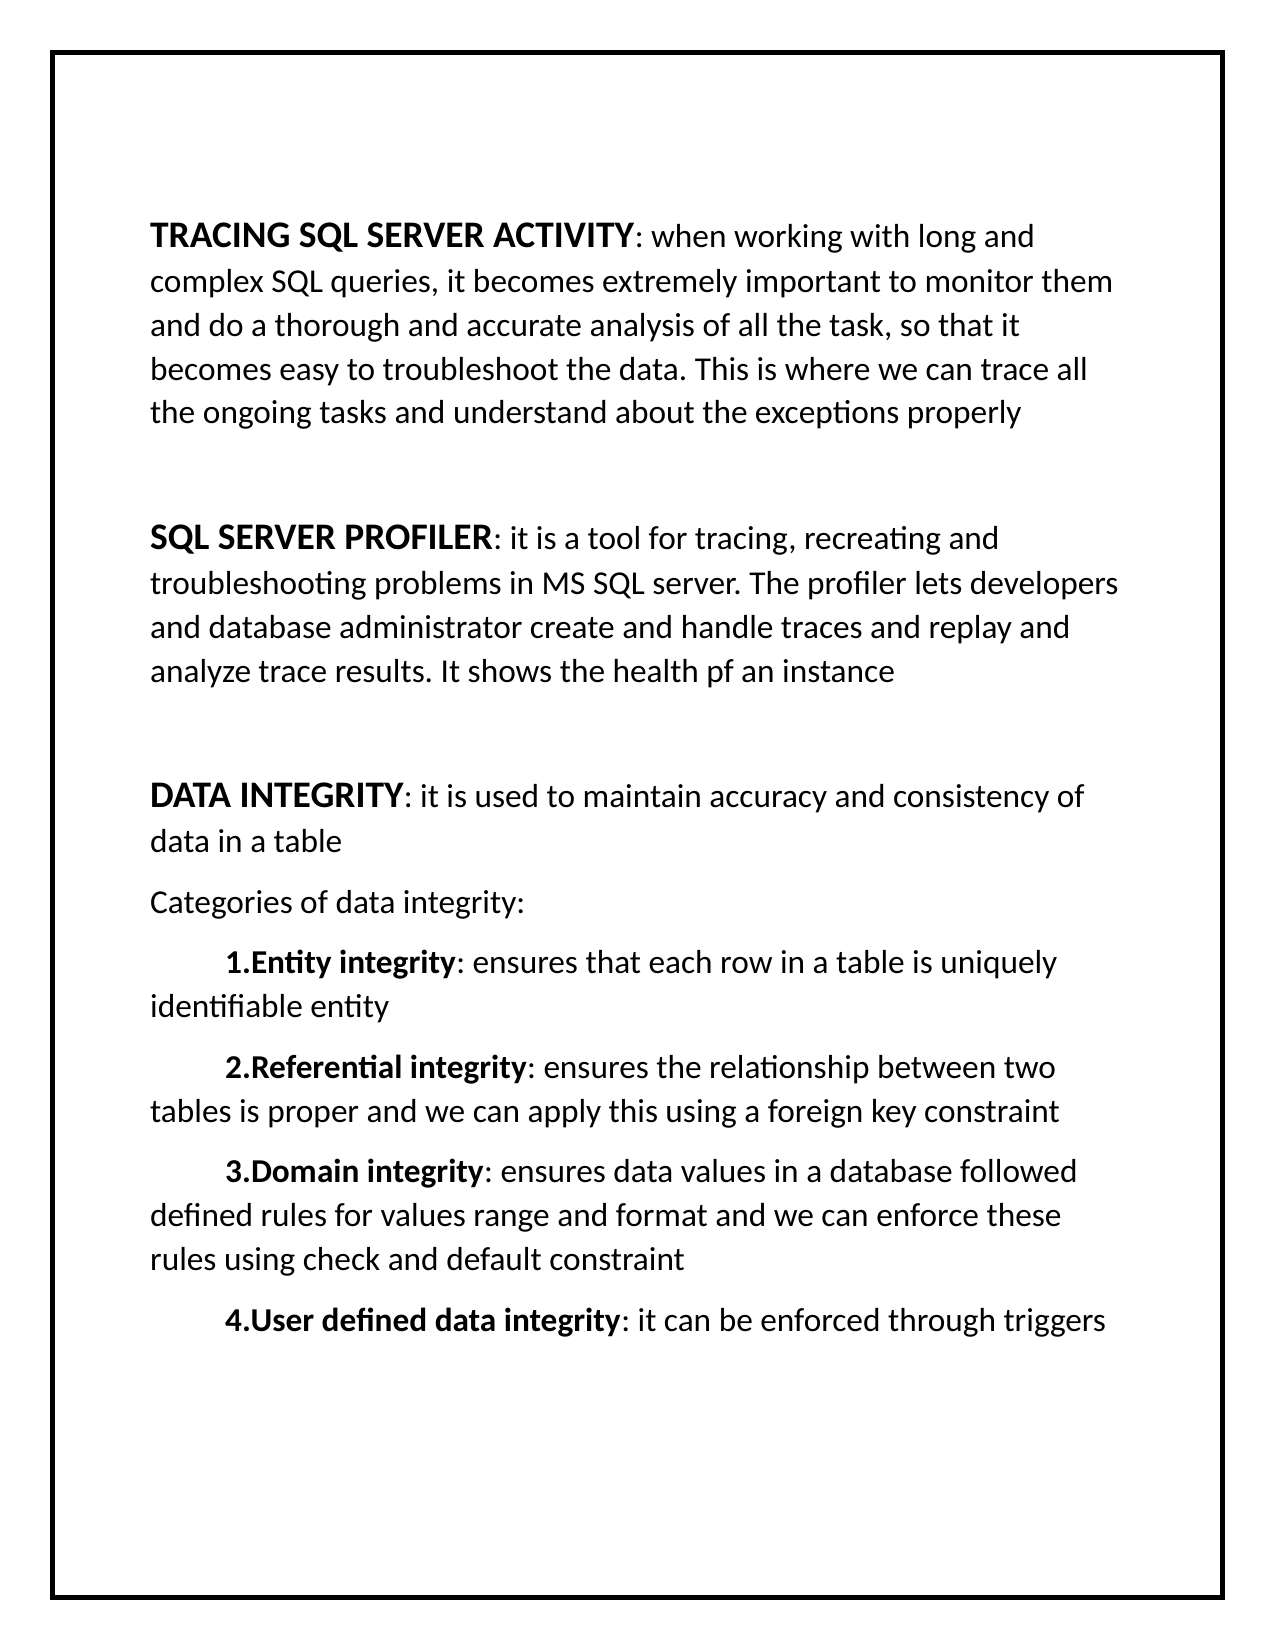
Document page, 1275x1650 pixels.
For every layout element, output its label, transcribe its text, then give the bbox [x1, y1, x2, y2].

text 1.Entity integrity: ensures that each row in a table is uniquely identifiable entity [150, 941, 1125, 1026]
text 4.User defined data integrity: it can be enforced through triggers [150, 1299, 1125, 1340]
text Categories of data integrity: [150, 881, 1125, 921]
text 2.Referential integrity: ensures the relationship between two tables is proper and we can apply this using a foreign key constraint [150, 1046, 1125, 1131]
text SQL SERVER PROFILER: it is a tool for tracing, recreating and troubleshooting problems in MS SQL server. The profiler lets developers and database administrator create and handle traces and replay and analyze trace results. It shows the health pf an instance [150, 513, 1125, 691]
text 3.Domain integrity: ensures data values in a database followed defined rules for values range and format and we can enforce these rules using check and default constraint [150, 1151, 1125, 1279]
text TRACING SQL SERVER ACTIVITY: when working with long and complex SQL queries, it becomes extremely important to monitor them and do a thorough and accurate analysis of all the task, so that it becomes easy to troubleshoot the data. This is where we can trace all the ongoing tasks and understand about the exceptions properly [150, 211, 1125, 432]
text DATA INTEGRITY: it is used to maintain accuracy and consistency of data in a table [150, 771, 1125, 861]
